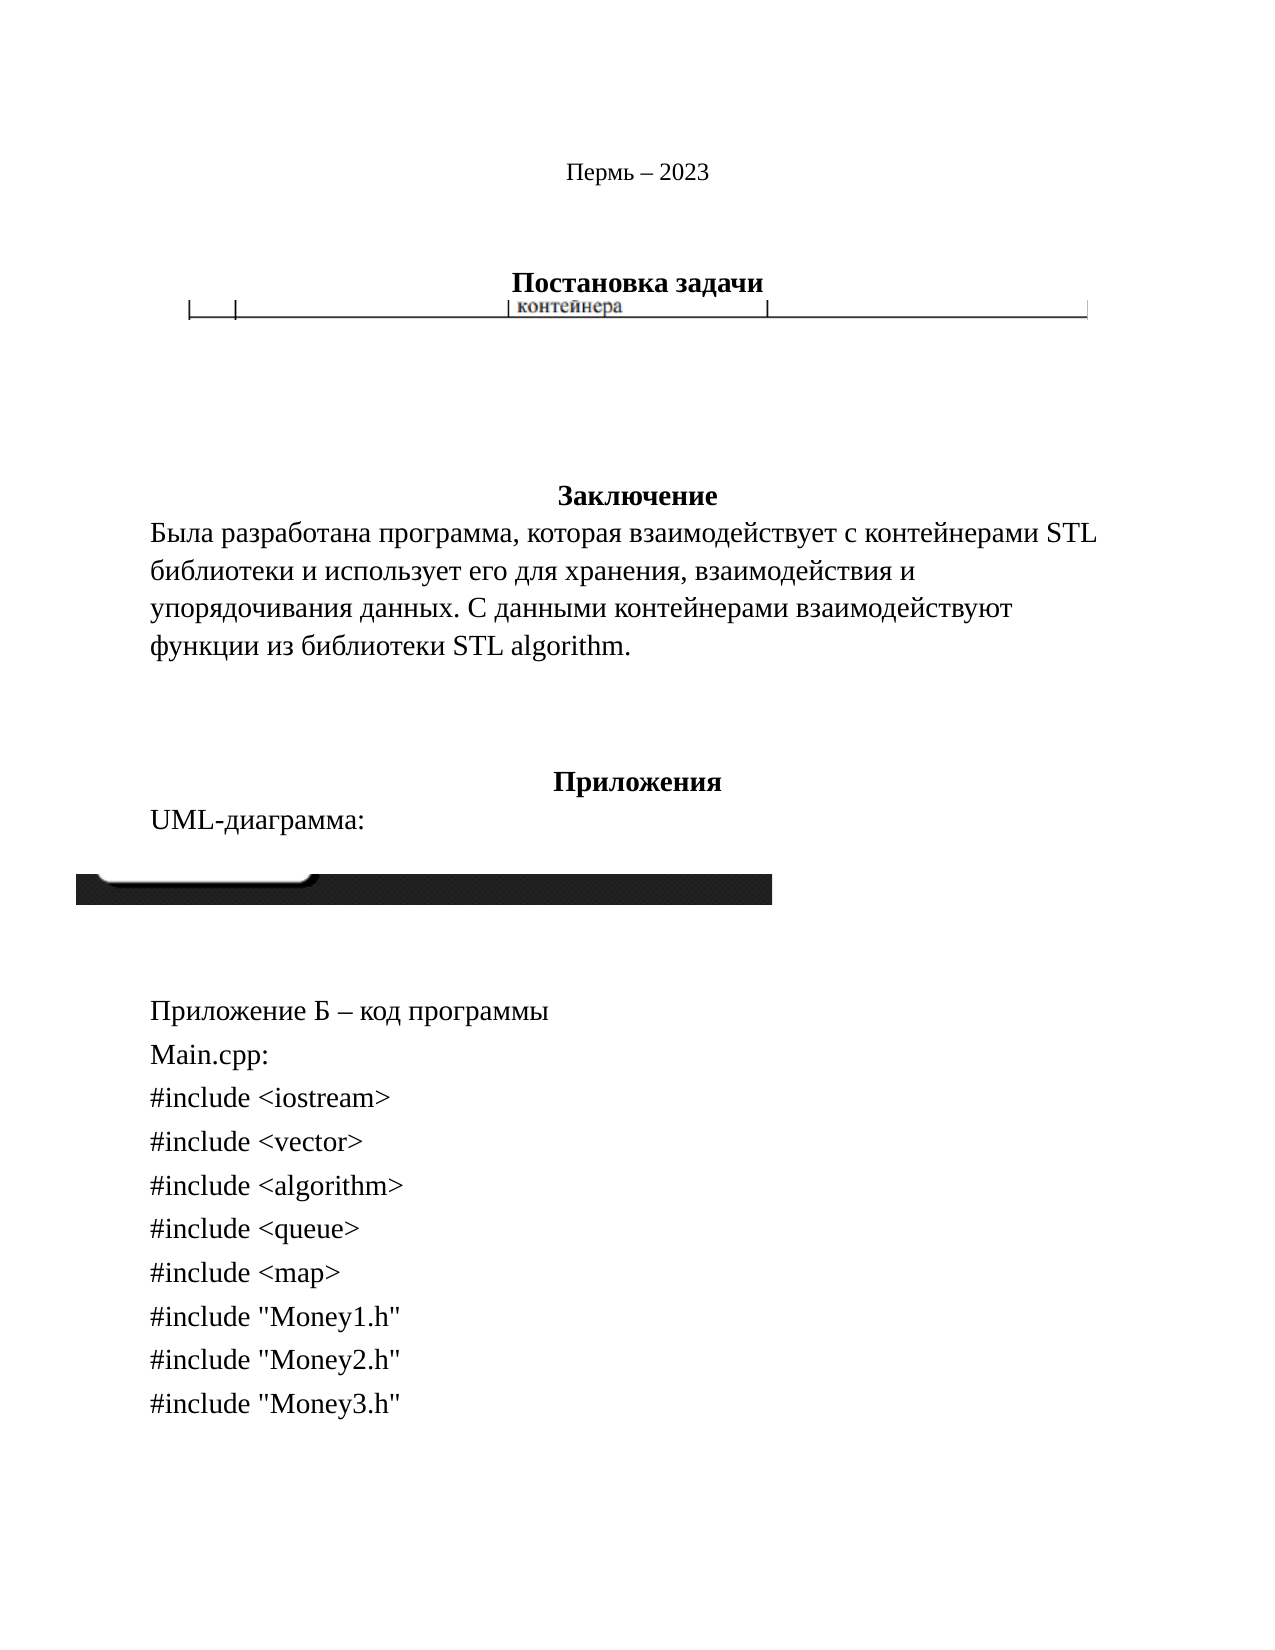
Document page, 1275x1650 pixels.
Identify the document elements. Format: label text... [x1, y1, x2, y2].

text Приложения [150, 762, 1125, 799]
text Заключение [150, 475, 1125, 512]
text #include <queue> [150, 1217, 1125, 1244]
text #include "Money2.h" [150, 1348, 1125, 1375]
text Main.cpp: [150, 1043, 1125, 1069]
text Постановка задачи [150, 262, 1125, 300]
text #include <algorithm> [150, 1173, 1125, 1201]
text #include <map> [150, 1261, 1125, 1288]
text Была разработана программа, которая взаимодействует с контейнерами STL библиотеки и использует его для хранения, взаимодействия и упорядочивания данных. С данными контейнерами взаимодействуют функции из библиотеки STL algorithm. [150, 512, 1125, 662]
text #include <vector> [150, 1130, 1125, 1157]
text UML-диаграмма: [150, 799, 1125, 837]
text #include "Money3.h" [150, 1392, 1125, 1419]
text #include "Money1.h" [150, 1304, 1125, 1331]
text Пермь – 2023 [150, 150, 1125, 187]
text Приложение Б – код программы [150, 999, 1125, 1026]
text #include <iostream> [150, 1086, 1125, 1113]
